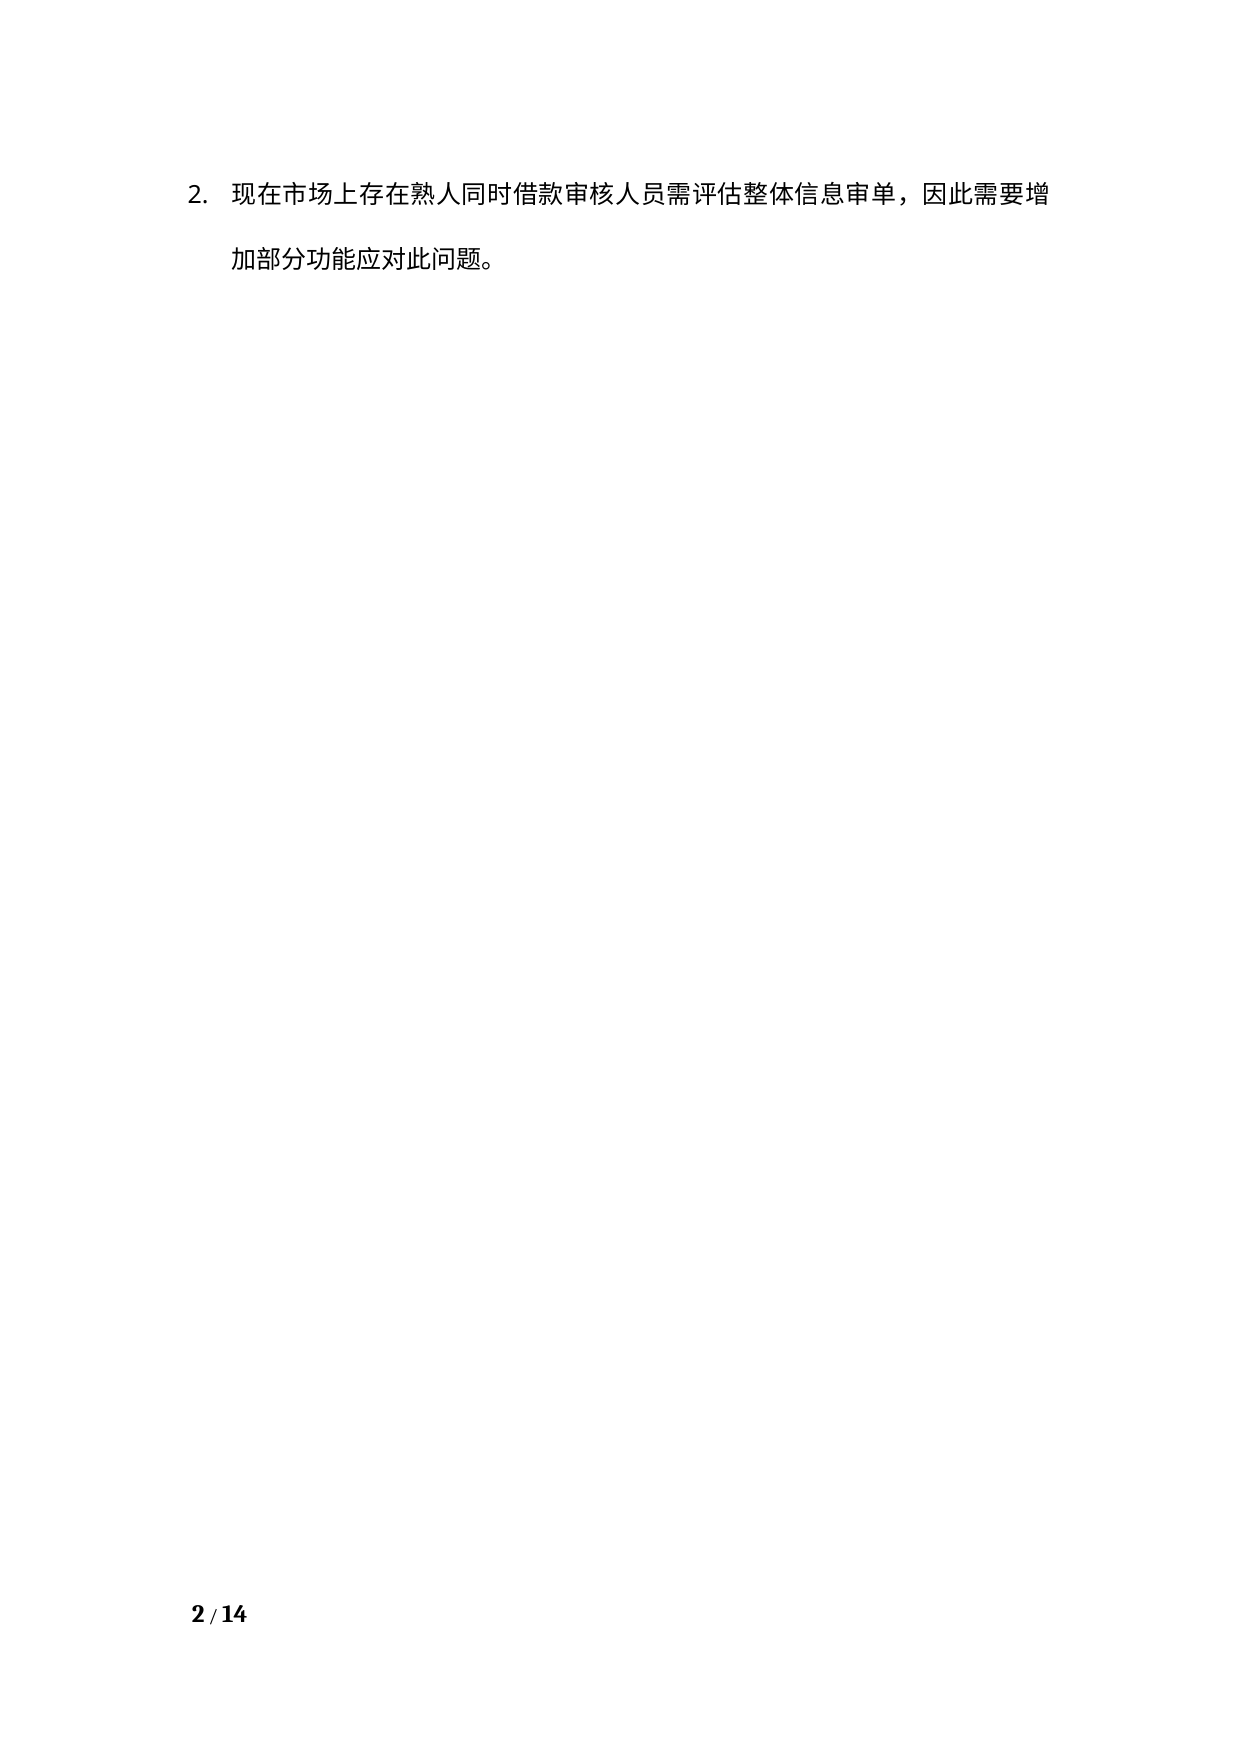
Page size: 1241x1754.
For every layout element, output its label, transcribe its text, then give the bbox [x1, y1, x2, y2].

list 现在市场上存在熟人同时借款审核人员需评估整体信息审单，因此需要增加部分功能应对此问题。 [187, 160, 1053, 290]
